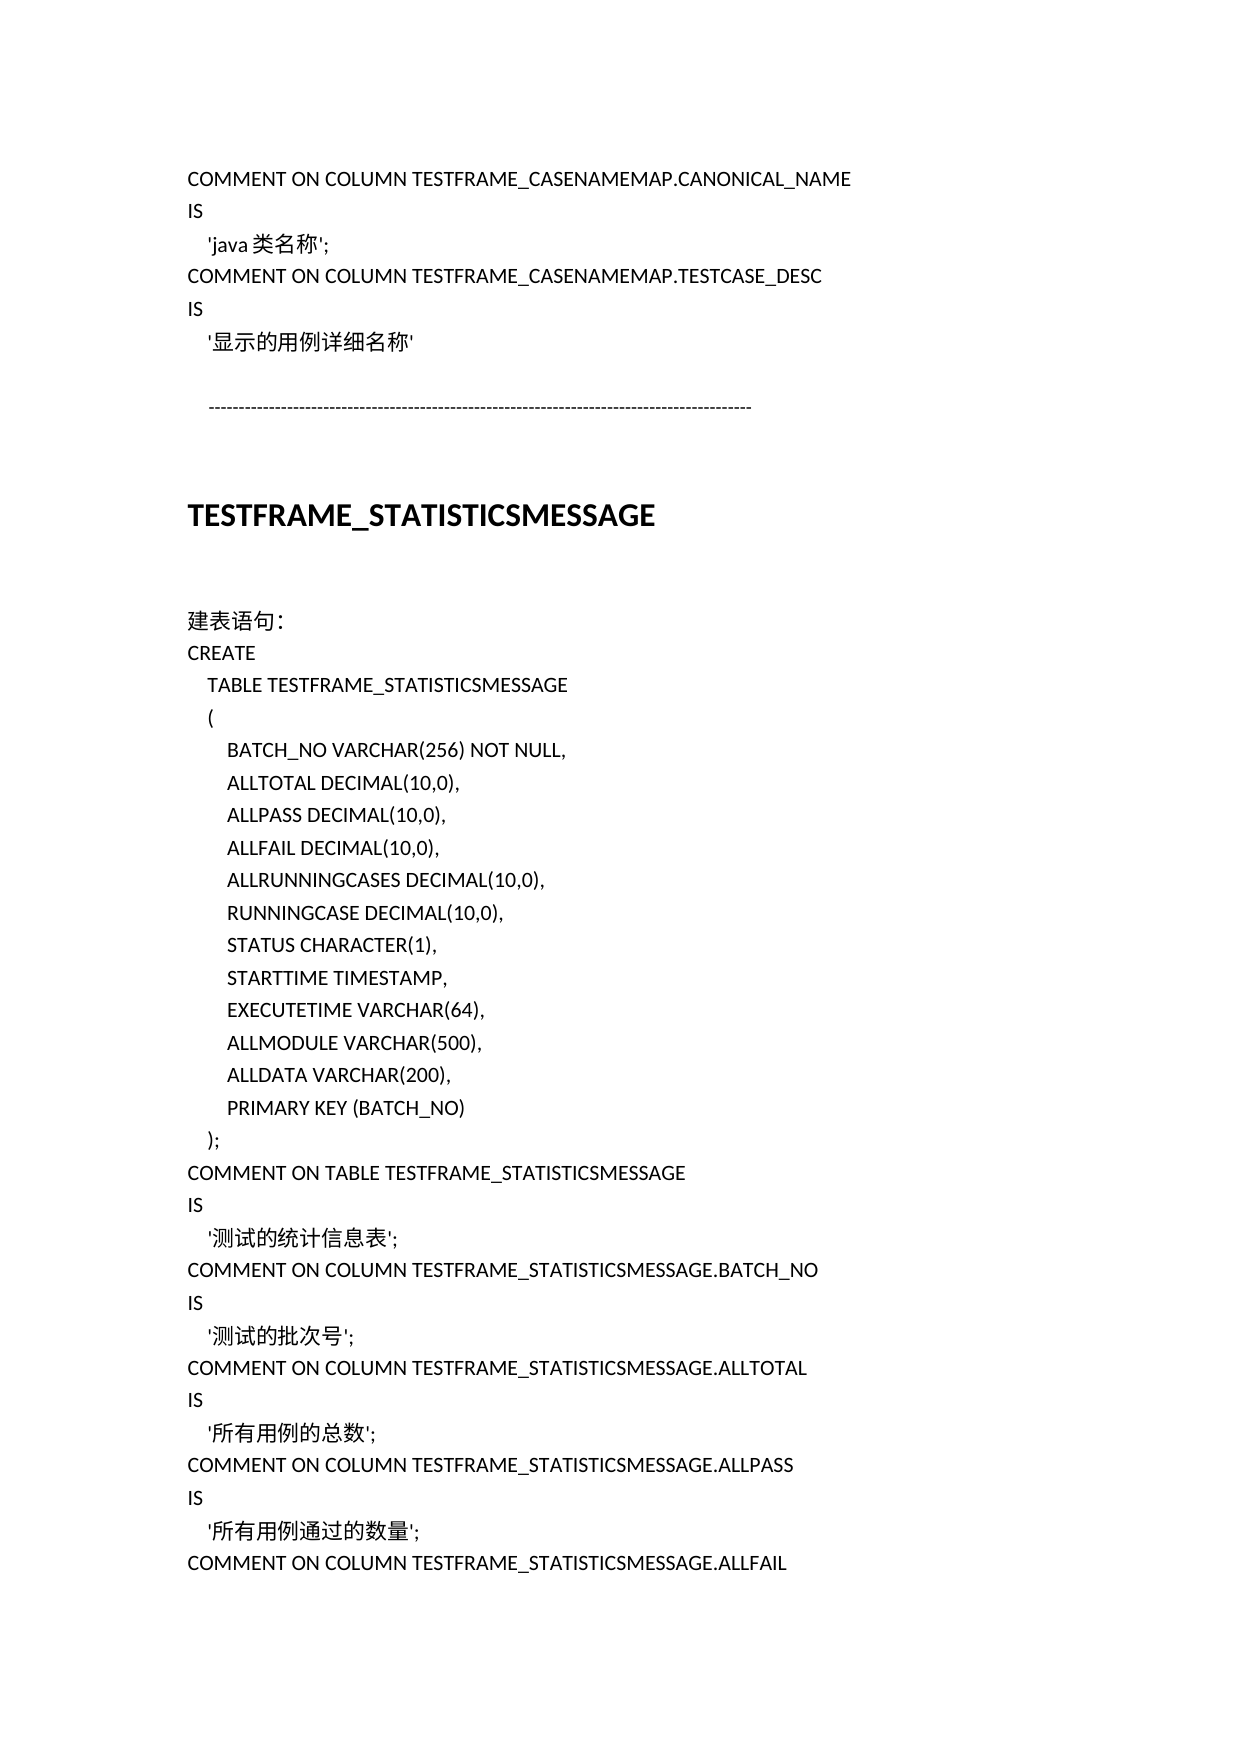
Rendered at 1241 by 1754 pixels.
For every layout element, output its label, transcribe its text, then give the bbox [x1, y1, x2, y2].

text STATUS CHARACTER(1), [187, 928, 1053, 961]
text ALLDATA VARCHAR(200), [187, 1058, 1053, 1091]
text COMMENT ON COLUMN TESTFRAME_STATISTICSMESSAGE.ALLPASS [187, 1448, 1053, 1481]
text '所有用例的总数'; [187, 1416, 1053, 1448]
text ( [187, 701, 1053, 733]
text '所有用例通过的数量'; [187, 1513, 1053, 1546]
text IS [187, 1188, 1053, 1221]
text COMMENT ON COLUMN TESTFRAME_CASENAMEMAP.TESTCASE_DESC [187, 259, 1053, 292]
text IS [187, 292, 1053, 324]
text ALLRUNNINGCASES DECIMAL(10,0), [187, 863, 1053, 896]
text COMMENT ON COLUMN TESTFRAME_STATISTICSMESSAGE.ALLFAIL [187, 1546, 1053, 1578]
text ALLTOTAL DECIMAL(10,0), [187, 766, 1053, 798]
subtitle TESTFRAME_STATISTICSMESSAGE [187, 482, 1053, 547]
text TABLE TESTFRAME_STATISTICSMESSAGE [187, 668, 1053, 701]
text ALLMODULE VARCHAR(500), [187, 1026, 1053, 1058]
text RUNNINGCASE DECIMAL(10,0), [187, 896, 1053, 928]
text ------------------------------------------------------------------------------------------ [208, 389, 1053, 422]
text 'java类名称'; [187, 227, 1053, 259]
text ALLFAIL DECIMAL(10,0), [187, 831, 1053, 863]
text COMMENT ON COLUMN TESTFRAME_STATISTICSMESSAGE.BATCH_NO [187, 1253, 1053, 1286]
text IS [187, 194, 1053, 227]
text COMMENT ON TABLE TESTFRAME_STATISTICSMESSAGE [187, 1156, 1053, 1188]
text STARTTIME TIMESTAMP, [187, 961, 1053, 993]
text EXECUTETIME VARCHAR(64), [187, 993, 1053, 1026]
text '测试的统计信息表'; [187, 1221, 1053, 1253]
text BATCH_NO VARCHAR(256) NOT NULL, [187, 733, 1053, 766]
text COMMENT ON COLUMN TESTFRAME_STATISTICSMESSAGE.ALLTOTAL [187, 1351, 1053, 1383]
text '显示的用例详细名称' [187, 324, 1053, 357]
text 建表语句： [187, 603, 1053, 636]
text '测试的批次号'; [187, 1318, 1053, 1351]
text COMMENT ON COLUMN TESTFRAME_CASENAMEMAP.CANONICAL_NAME [187, 162, 1053, 194]
text PRIMARY KEY (BATCH_NO) [187, 1091, 1053, 1123]
text IS [187, 1383, 1053, 1416]
text CREATE [187, 636, 1053, 668]
text ); [187, 1123, 1053, 1156]
text IS [187, 1286, 1053, 1318]
text IS [187, 1481, 1053, 1513]
text ALLPASS DECIMAL(10,0), [187, 798, 1053, 831]
